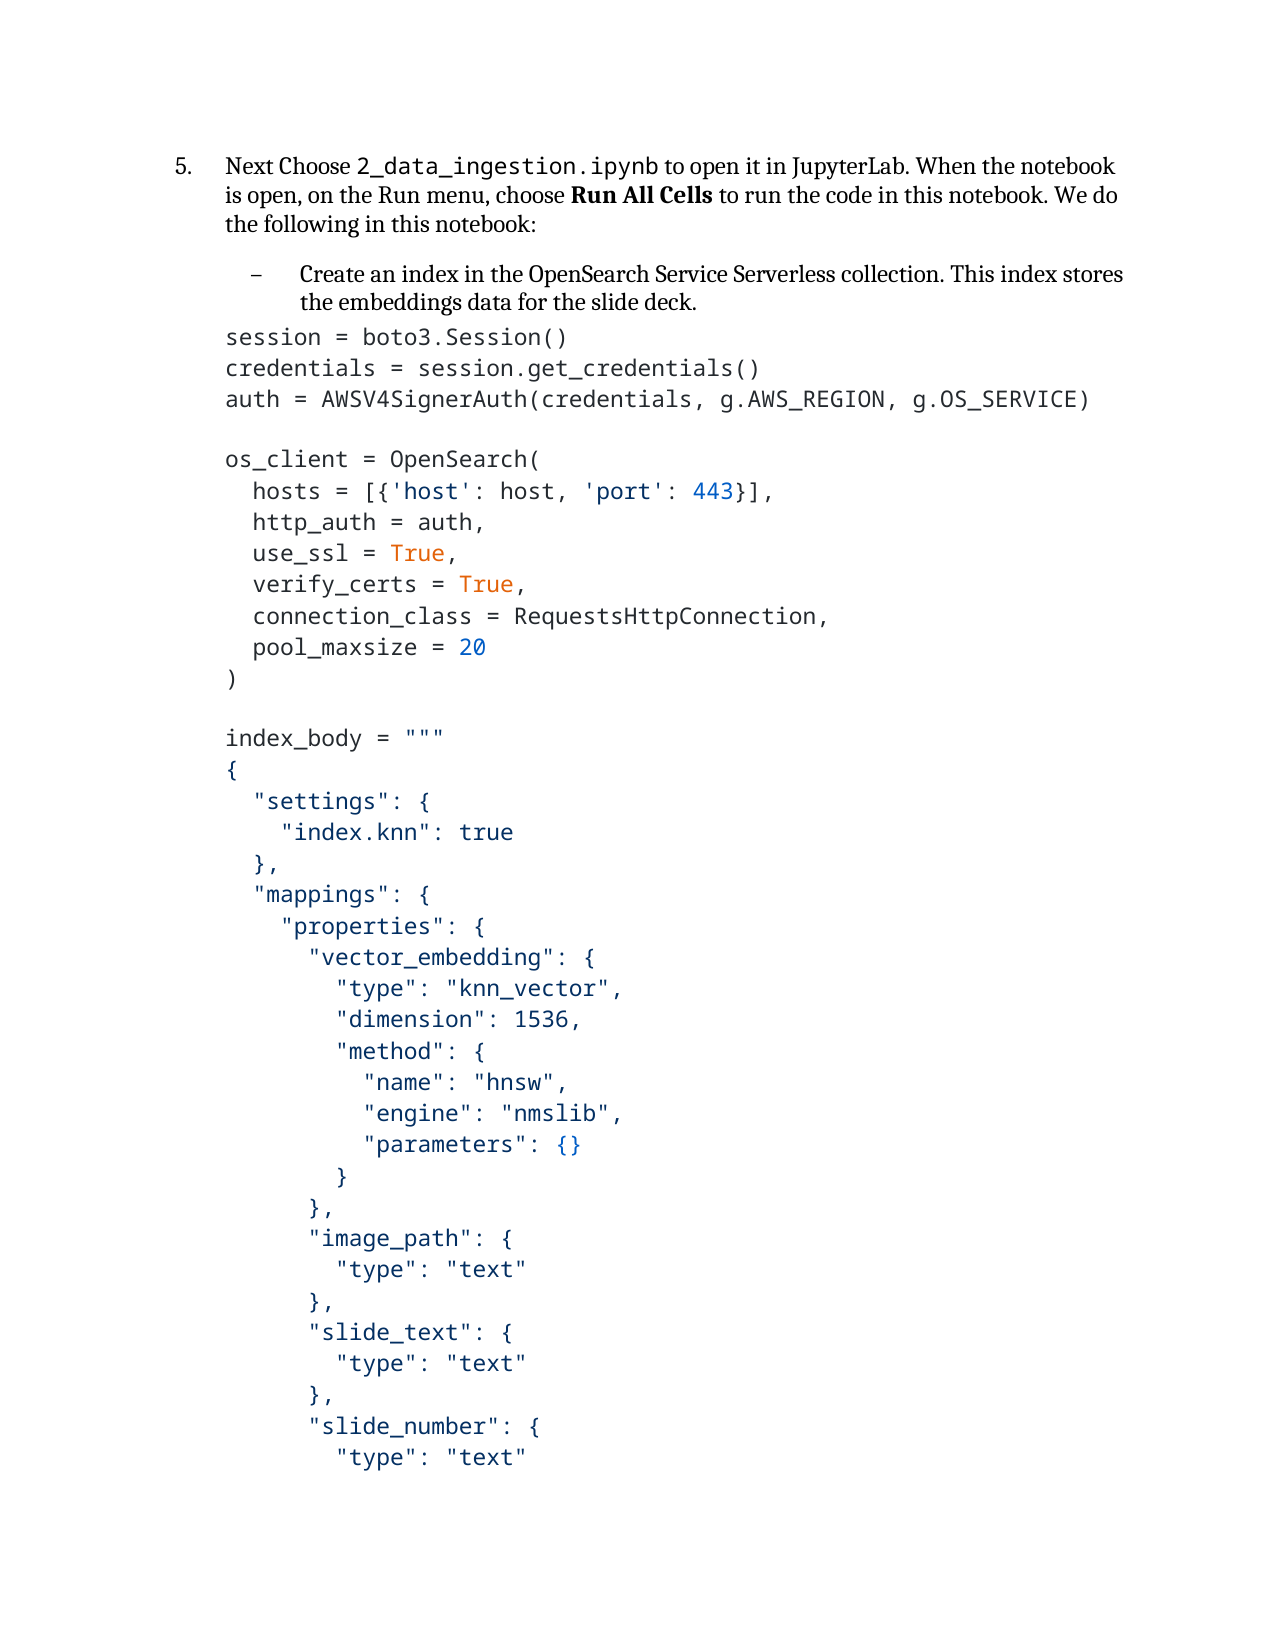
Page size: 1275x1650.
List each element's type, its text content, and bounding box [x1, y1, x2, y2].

list Next Choose 2_data_ingestion.ipynb to open it in JupyterLab. When the notebook is open, on the Run menu, choose Run All Cells to run the code in this notebook. We do the following in this notebook: [175, 150, 1125, 239]
list Create an index in the OpenSearch Service Serverless collection. This index stores the embeddings data for the slide deck. [250, 259, 1125, 317]
